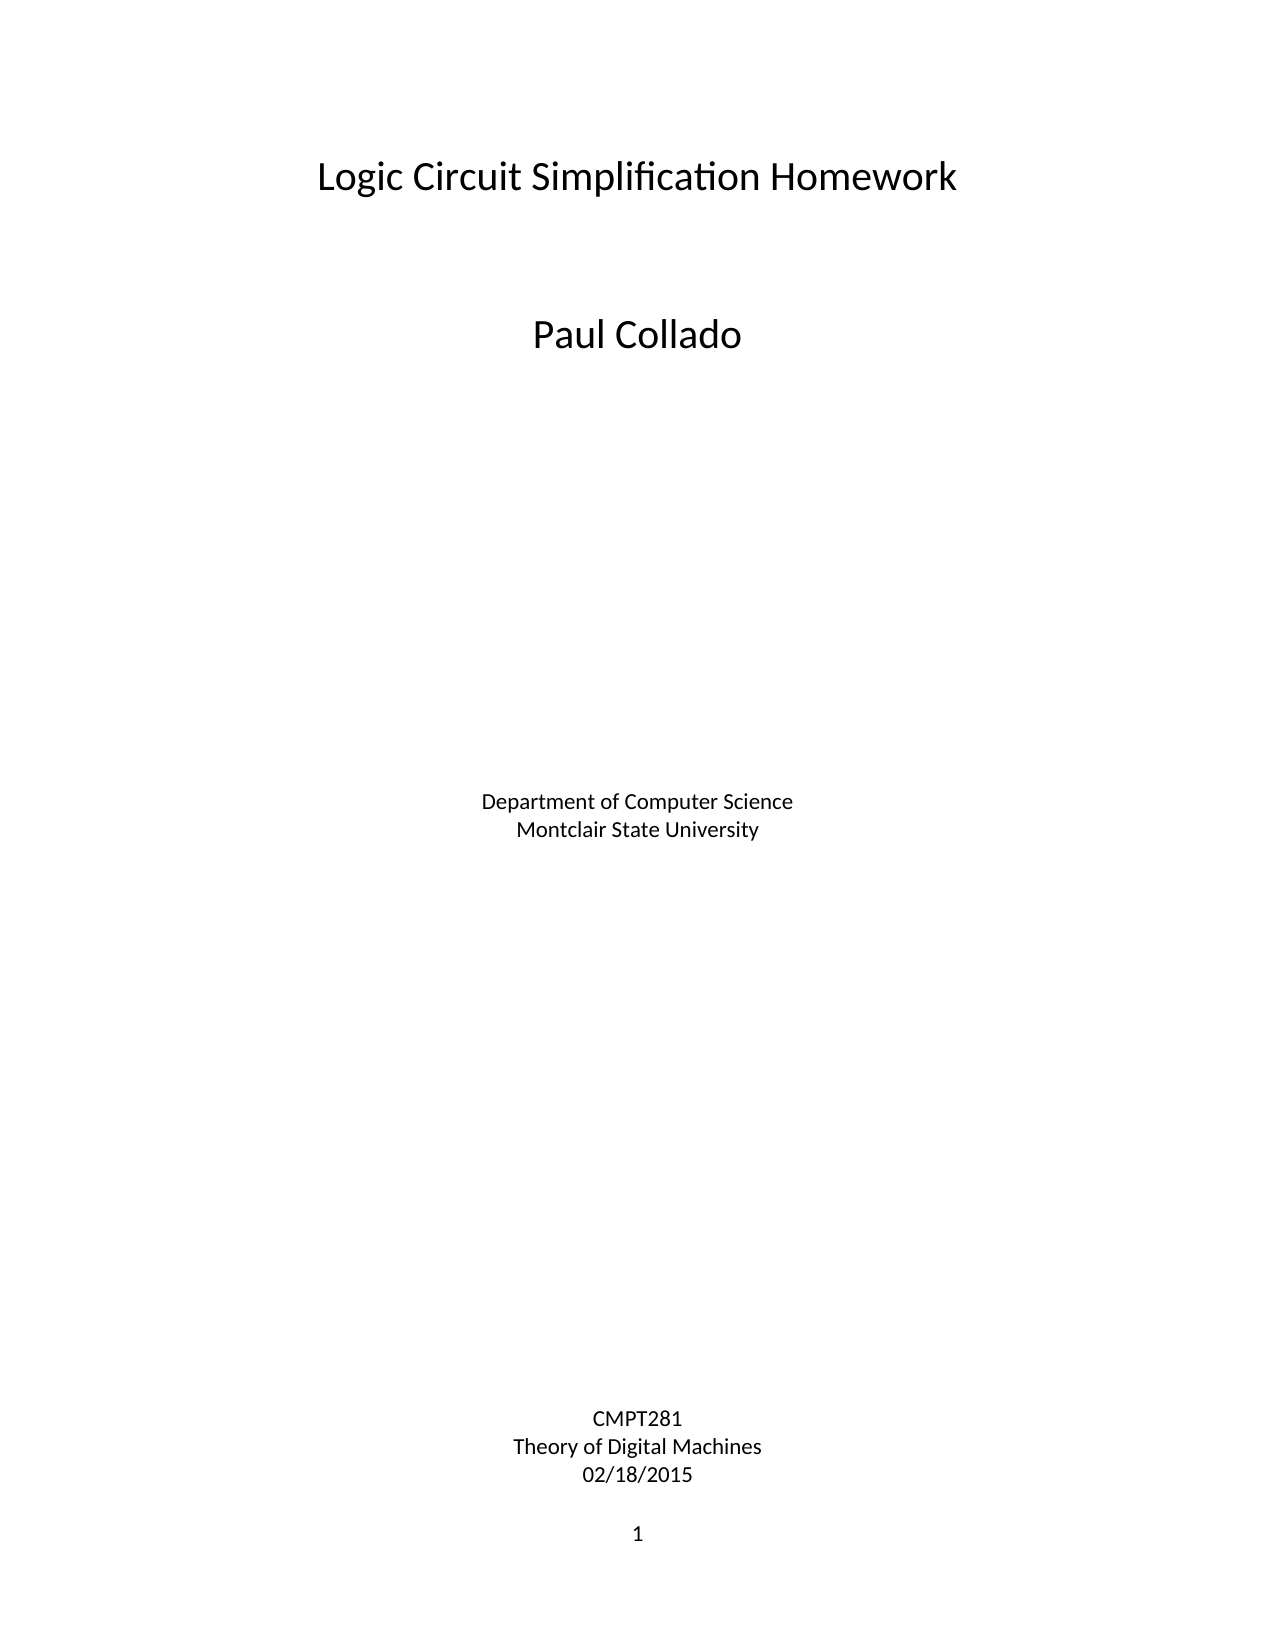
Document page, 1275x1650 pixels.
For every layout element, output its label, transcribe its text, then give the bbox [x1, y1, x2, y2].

text Department of Computer Science [150, 787, 1125, 815]
text CMPT281 [150, 1404, 1125, 1432]
text 02/18/2015 [150, 1460, 1125, 1488]
text Montclair State University [150, 815, 1125, 843]
text Paul Collado [150, 308, 1125, 359]
text Logic Circuit Simplification Homework [150, 150, 1125, 201]
text Theory of Digital Machines [150, 1432, 1125, 1460]
